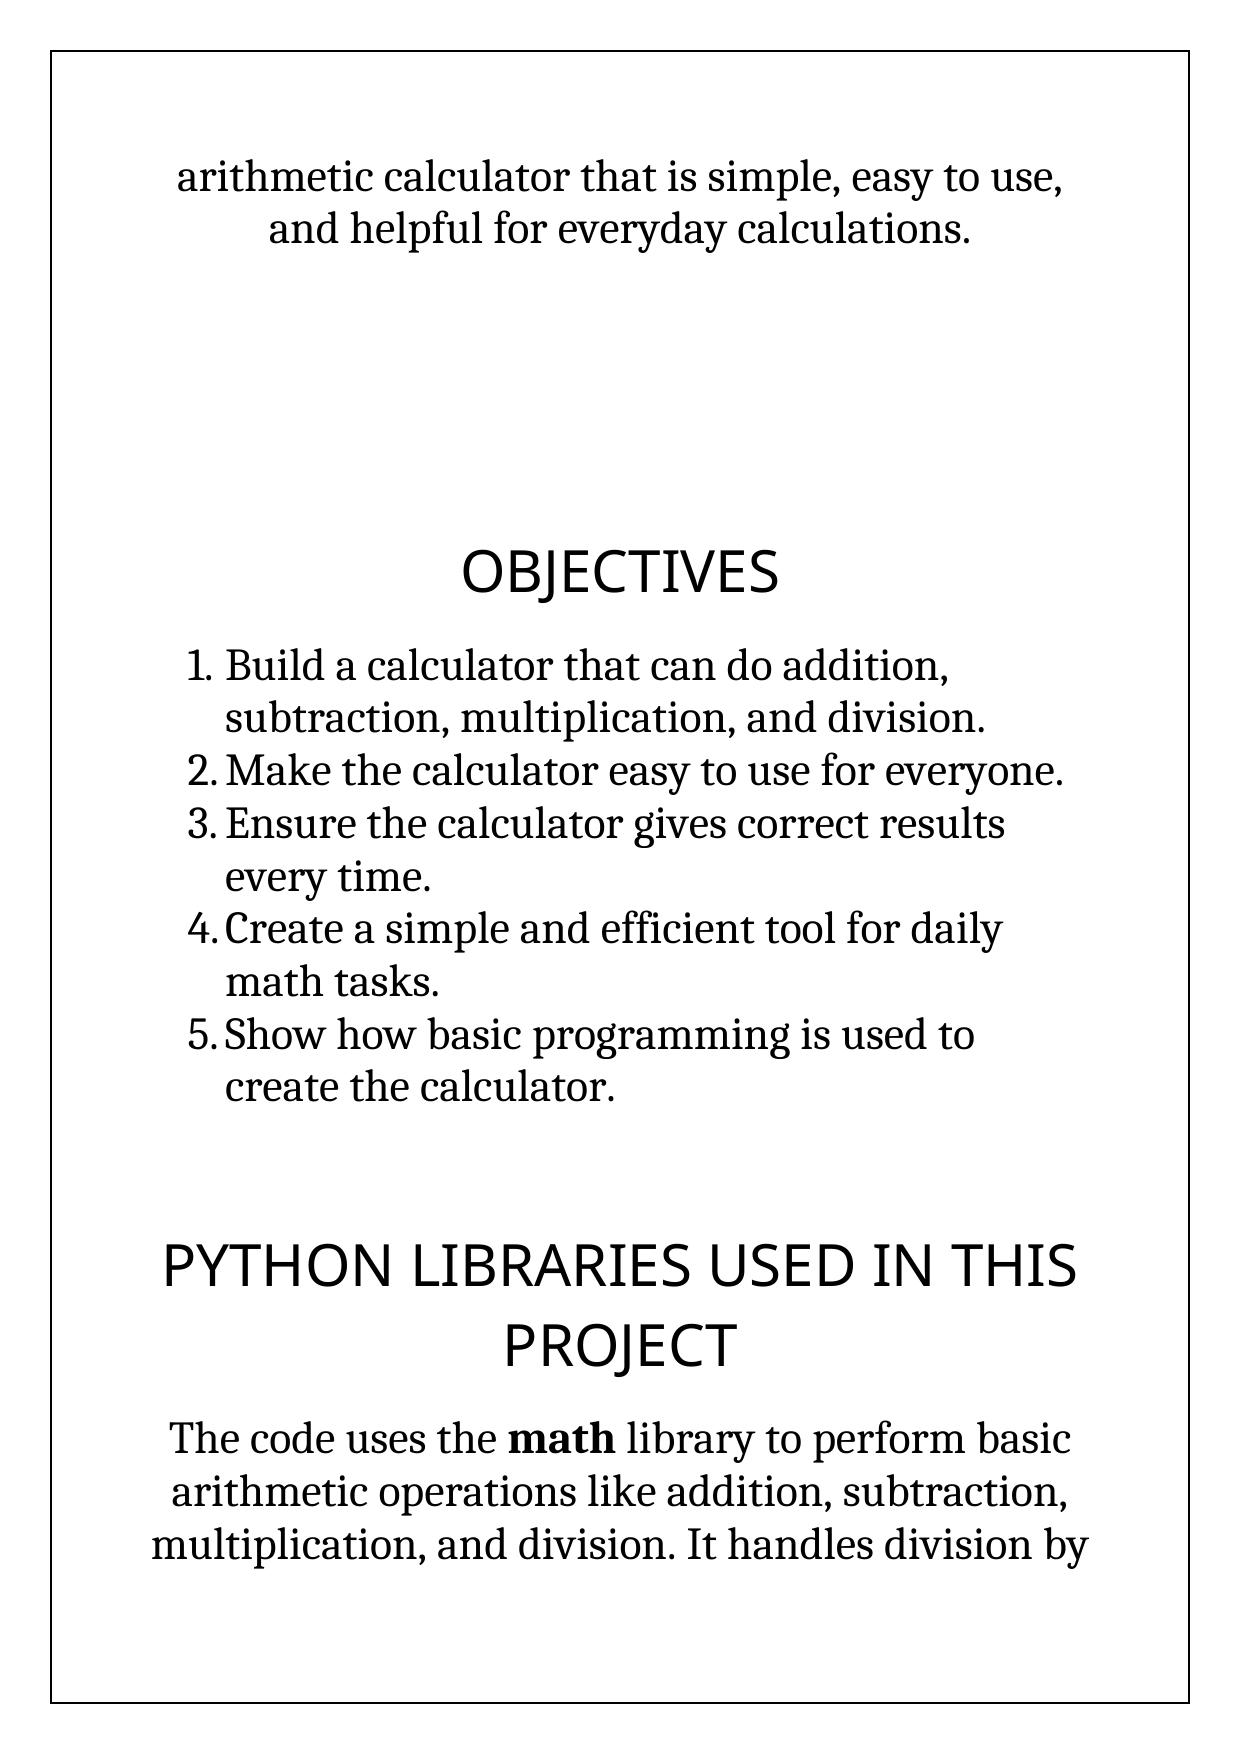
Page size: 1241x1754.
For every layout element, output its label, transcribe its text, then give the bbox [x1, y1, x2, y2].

list Ensure the calculator gives correct results every time. [187, 797, 1090, 902]
list Build a calculator that can do addition, subtraction, multiplication, and division. [187, 639, 1090, 744]
list Make the calculator easy to use for everyone. [187, 744, 1090, 797]
list Create a simple and efficient tool for daily math tasks. [187, 902, 1090, 1008]
list Show how basic programming is used to create the calculator. [187, 1008, 1090, 1113]
text PYTHON LIBRARIES USED IN THIS PROJECT [150, 1224, 1090, 1383]
text OBJECTIVES [150, 530, 1090, 610]
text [150, 1412, 1090, 1571]
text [150, 150, 1090, 255]
